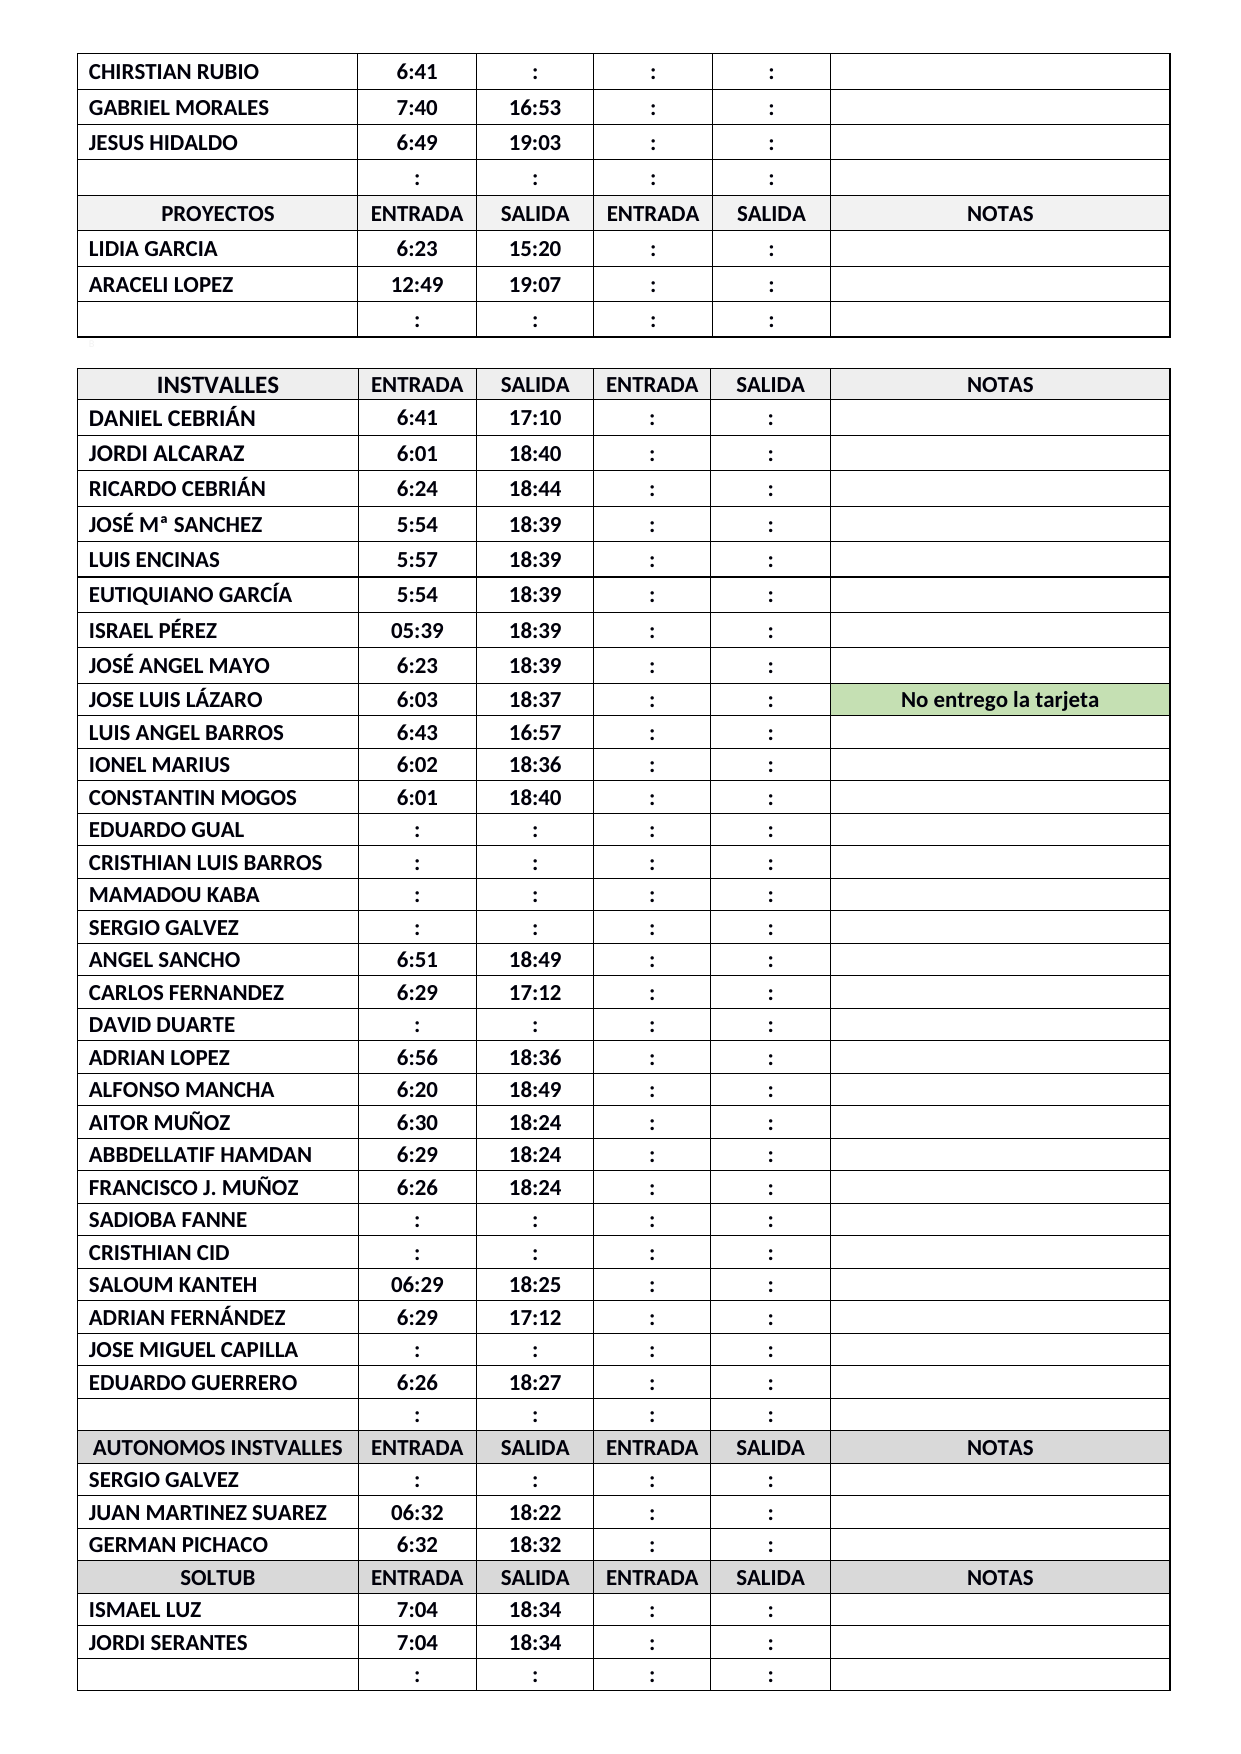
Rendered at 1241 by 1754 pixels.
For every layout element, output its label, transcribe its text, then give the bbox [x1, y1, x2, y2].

table_cell [831, 267, 1169, 301]
table_cell FRANCISCO J. MUÑOZ [78, 1171, 358, 1203]
table_cell 5:57 [359, 542, 476, 576]
table_cell [831, 125, 1169, 159]
table_cell 6:20 [359, 1074, 476, 1105]
table_cell CONSTANTIN MOGOS [78, 781, 358, 813]
table_cell : [711, 1301, 830, 1333]
table_cell 19:03 [477, 125, 593, 159]
table_cell JUAN MARTINEZ SUAREZ [78, 1496, 358, 1528]
table_cell [78, 1399, 358, 1430]
table_cell : [711, 1334, 830, 1365]
table_cell JORDI ALCARAZ [78, 436, 358, 470]
table_cell 12:49 [358, 267, 476, 301]
table_header SALIDA [477, 369, 593, 399]
table_cell : [594, 749, 710, 780]
table_cell : [711, 436, 830, 470]
table_header ENTRADA [359, 369, 476, 399]
table_cell ADRIAN LOPEZ [78, 1041, 358, 1073]
table_cell : [594, 716, 710, 748]
table_cell : [711, 911, 830, 943]
table_cell : [711, 976, 830, 1008]
table_cell IONEL MARIUS [78, 749, 358, 780]
table_cell 16:53 [477, 90, 593, 124]
table_cell : [594, 944, 710, 975]
table_cell : [594, 1171, 710, 1203]
table_cell 6:49 [358, 125, 476, 159]
table_cell [831, 1496, 1169, 1528]
table_cell SERGIO GALVEZ [78, 1464, 358, 1495]
table_cell 7:04 [359, 1594, 476, 1625]
table_cell : [358, 302, 476, 336]
table_cell : [711, 1529, 830, 1560]
table_cell [831, 1626, 1169, 1658]
table_cell 18:39 [477, 578, 593, 612]
table_cell : [594, 814, 710, 845]
table_cell : [713, 54, 830, 88]
table_cell : [711, 1659, 830, 1690]
table_cell : [594, 1659, 710, 1690]
table_cell 6:23 [358, 231, 476, 266]
table_cell : [359, 1464, 476, 1495]
table_cell : [359, 846, 476, 878]
table_cell 18:24 [477, 1171, 593, 1203]
table_cell 18:22 [477, 1496, 593, 1528]
table_cell : [359, 814, 476, 845]
table_cell : [711, 1236, 830, 1268]
table_cell 18:39 [477, 542, 593, 576]
table_cell [831, 648, 1169, 683]
table_cell 18:44 [477, 471, 593, 506]
table_cell 6:02 [359, 749, 476, 780]
table_cell : [477, 814, 593, 845]
table_cell : [711, 1009, 830, 1040]
table_cell JORDI SERANTES [78, 1626, 358, 1658]
table_cell 18:49 [477, 944, 593, 975]
table_cell : [477, 911, 593, 943]
table_cell : [711, 749, 830, 780]
table_cell 18:39 [477, 613, 593, 647]
table_cell 15:20 [477, 231, 593, 266]
table_cell [831, 90, 1169, 124]
table_cell NOTAS [831, 1561, 1169, 1593]
table_cell : [594, 578, 710, 612]
table_cell : [713, 302, 830, 336]
table_header INSTVALLES [78, 369, 358, 399]
table_cell DAVID DUARTE [78, 1009, 358, 1040]
table_cell 16:57 [477, 716, 593, 748]
table_cell [831, 814, 1169, 845]
table_cell 17:12 [477, 976, 593, 1008]
table_cell : [594, 1529, 710, 1560]
table_cell SALOUM KANTEH [78, 1269, 358, 1300]
table_cell : [594, 1301, 710, 1333]
table_cell 18:39 [477, 507, 593, 541]
table_cell ENTRADA [359, 1431, 476, 1463]
table_cell ISMAEL LUZ [78, 1594, 358, 1625]
table_cell LUIS ANGEL BARROS [78, 716, 358, 748]
table_cell 18:39 [477, 648, 593, 683]
table_cell JOSÉ Mª SANCHEZ [78, 507, 358, 541]
table_cell 18:40 [477, 436, 593, 470]
table_cell : [594, 1236, 710, 1268]
table_cell : [711, 1399, 830, 1430]
table_cell [831, 879, 1169, 910]
table_cell 06:32 [359, 1496, 476, 1528]
table_cell SOLTUB [78, 1561, 358, 1593]
table_cell SERGIO GALVEZ [78, 911, 358, 943]
table_cell : [711, 1594, 830, 1625]
table_cell 18:37 [477, 684, 593, 715]
table_cell 6:41 [359, 400, 476, 435]
table_cell : [711, 814, 830, 845]
table_cell : [359, 1399, 476, 1430]
table_cell 18:32 [477, 1529, 593, 1560]
table_cell [831, 1139, 1169, 1170]
table_cell 6:01 [359, 436, 476, 470]
table_cell : [477, 1334, 593, 1365]
table_cell : [477, 846, 593, 878]
table_cell 6:26 [359, 1366, 476, 1398]
table_cell CARLOS FERNANDEZ [78, 976, 358, 1008]
table_cell SALIDA [477, 1561, 593, 1593]
table_cell [831, 911, 1169, 943]
table_cell [831, 542, 1169, 576]
table_cell [831, 716, 1169, 748]
table_cell : [594, 684, 710, 715]
table_cell : [713, 160, 830, 195]
table_cell [831, 781, 1169, 813]
table_cell [831, 846, 1169, 878]
table_cell 6:01 [359, 781, 476, 813]
table_cell 7:40 [358, 90, 476, 124]
table_cell [831, 54, 1169, 88]
table_cell SALIDA [711, 1561, 830, 1593]
table_cell 6:32 [359, 1529, 476, 1560]
table_cell : [594, 160, 712, 195]
table_cell JOSÉ ANGEL MAYO [78, 648, 358, 683]
table_cell MAMADOU KABA [78, 879, 358, 910]
table_cell CHIRSTIAN RUBIO [78, 54, 357, 88]
table_cell 6:03 [359, 684, 476, 715]
table_cell RICARDO CEBRIÁN [78, 471, 358, 506]
table_cell [831, 1041, 1169, 1073]
table_cell : [477, 1236, 593, 1268]
table_cell SALIDA [713, 196, 830, 230]
table_cell : [477, 1009, 593, 1040]
table_cell : [711, 1106, 830, 1138]
table_cell 17:10 [477, 400, 593, 435]
table_cell 05:39 [359, 613, 476, 647]
table_cell : [594, 846, 710, 878]
table_cell [831, 1366, 1169, 1398]
table_header SALIDA [711, 369, 830, 399]
table_cell [78, 1659, 358, 1690]
table_cell [831, 578, 1169, 612]
table_cell : [477, 1464, 593, 1495]
table_cell 18:27 [477, 1366, 593, 1398]
table_cell EUTIQUIANO GARCÍA [78, 578, 358, 612]
table_cell : [711, 400, 830, 435]
table_cell ALFONSO MANCHA [78, 1074, 358, 1105]
table_cell : [711, 542, 830, 576]
table_cell NOTAS [831, 196, 1169, 230]
table_cell 6:41 [358, 54, 476, 88]
table_cell : [594, 542, 710, 576]
table_cell [831, 1594, 1169, 1625]
table_cell [831, 1204, 1169, 1235]
table_cell : [594, 1366, 710, 1398]
table_cell [831, 400, 1169, 435]
table_cell SADIOBA FANNE [78, 1204, 358, 1235]
table_cell : [711, 944, 830, 975]
table_cell 18:25 [477, 1269, 593, 1300]
table_cell : [594, 267, 712, 301]
table_cell [831, 613, 1169, 647]
table_cell LUIS ENCINAS [78, 542, 358, 576]
table_cell SALIDA [477, 196, 593, 230]
table_cell : [711, 471, 830, 506]
table_cell : [477, 54, 593, 88]
table_cell 5:54 [359, 578, 476, 612]
table_cell DANIEL CEBRIÁN [78, 400, 358, 435]
table_cell : [711, 684, 830, 715]
table_cell : [359, 1204, 476, 1235]
table_cell [831, 231, 1169, 266]
table_cell PROYECTOS [78, 196, 357, 230]
table_cell : [477, 1399, 593, 1430]
table_cell 19:07 [477, 267, 593, 301]
table_cell : [711, 578, 830, 612]
table_cell : [594, 648, 710, 683]
table_cell : [711, 613, 830, 647]
table_cell [831, 1301, 1169, 1333]
table_cell : [711, 1171, 830, 1203]
table_cell 6:29 [359, 976, 476, 1008]
table_cell LIDIA GARCIA [78, 231, 357, 266]
table_cell : [711, 1204, 830, 1235]
table_cell 18:34 [477, 1626, 593, 1658]
table_cell : [359, 911, 476, 943]
table_cell [831, 160, 1169, 195]
table_cell : [477, 1204, 593, 1235]
table_cell [831, 976, 1169, 1008]
table_cell : [594, 1106, 710, 1138]
table_cell [831, 1269, 1169, 1300]
table_cell : [594, 90, 712, 124]
table_cell ISRAEL PÉREZ [78, 613, 358, 647]
table_cell : [711, 1074, 830, 1105]
table_cell [78, 302, 357, 336]
table_cell : [359, 1659, 476, 1690]
table_cell : [594, 400, 710, 435]
table_cell 18:49 [477, 1074, 593, 1105]
table_cell ENTRADA [594, 1561, 710, 1593]
table_cell [831, 1464, 1169, 1495]
table_cell EDUARDO GUERRERO [78, 1366, 358, 1398]
table_cell 6:24 [359, 471, 476, 506]
text B [89, 337, 1187, 350]
table_cell : [594, 1009, 710, 1040]
table_cell : [359, 1009, 476, 1040]
table_cell [831, 1334, 1169, 1365]
table_cell NOTAS [831, 1431, 1169, 1463]
table_cell : [711, 716, 830, 748]
table_cell : [594, 879, 710, 910]
table_cell : [594, 1464, 710, 1495]
table_cell [831, 1529, 1169, 1560]
table_header ENTRADA [594, 369, 710, 399]
table_cell : [477, 302, 593, 336]
table_cell [831, 471, 1169, 506]
table_cell : [711, 648, 830, 683]
table_cell 6:29 [359, 1139, 476, 1170]
table_cell : [713, 90, 830, 124]
table_cell : [594, 1139, 710, 1170]
table_cell 17:12 [477, 1301, 593, 1333]
table_cell 18:40 [477, 781, 593, 813]
table_cell : [594, 1204, 710, 1235]
table_cell ABBDELLATIF HAMDAN [78, 1139, 358, 1170]
table_cell : [594, 1041, 710, 1073]
table_cell 6:30 [359, 1106, 476, 1138]
table_cell : [711, 1626, 830, 1658]
table_cell ENTRADA [359, 1561, 476, 1593]
table_cell JOSE MIGUEL CAPILLA [78, 1334, 358, 1365]
table_cell : [359, 1334, 476, 1365]
table_header NOTAS [831, 369, 1169, 399]
table_cell 18:24 [477, 1139, 593, 1170]
table_cell : [711, 1041, 830, 1073]
table_cell 06:29 [359, 1269, 476, 1300]
table_cell [831, 1106, 1169, 1138]
table_cell SALIDA [477, 1431, 593, 1463]
table_cell : [594, 436, 710, 470]
table_cell 18:34 [477, 1594, 593, 1625]
table_cell [831, 944, 1169, 975]
table_cell GABRIEL MORALES [78, 90, 357, 124]
table_cell : [359, 879, 476, 910]
table_cell CRISTHIAN CID [78, 1236, 358, 1268]
table_cell ENTRADA [594, 196, 712, 230]
table_cell AITOR MUÑOZ [78, 1106, 358, 1138]
table_cell [831, 1009, 1169, 1040]
table_cell 6:56 [359, 1041, 476, 1073]
table_cell : [359, 1236, 476, 1268]
table_cell : [594, 507, 710, 541]
table_cell 5:54 [359, 507, 476, 541]
table_cell : [711, 879, 830, 910]
table_cell : [711, 507, 830, 541]
table_cell : [594, 1269, 710, 1300]
table_cell 6:29 [359, 1301, 476, 1333]
table_cell : [713, 267, 830, 301]
table_cell : [594, 1334, 710, 1365]
table_cell 18:36 [477, 749, 593, 780]
table_cell 18:36 [477, 1041, 593, 1073]
table_cell : [594, 231, 712, 266]
table_cell : [594, 613, 710, 647]
table_cell : [711, 781, 830, 813]
table_cell : [713, 231, 830, 266]
table_cell ENTRADA [594, 1431, 710, 1463]
table_cell : [594, 911, 710, 943]
table_cell 6:26 [359, 1171, 476, 1203]
table_cell JESUS HIDALDO [78, 125, 357, 159]
table_cell : [711, 1269, 830, 1300]
table_cell : [711, 1139, 830, 1170]
table_cell [831, 1399, 1169, 1430]
table_cell : [594, 471, 710, 506]
table_cell SALIDA [711, 1431, 830, 1463]
table_cell GERMAN PICHACO [78, 1529, 358, 1560]
table_cell : [711, 1366, 830, 1398]
table_cell [831, 507, 1169, 541]
table_cell : [594, 781, 710, 813]
table_cell : [594, 1496, 710, 1528]
table_cell : [594, 1594, 710, 1625]
table_cell [831, 1659, 1169, 1690]
table_cell JOSE LUIS LÁZARO [78, 684, 358, 715]
table_cell : [711, 1496, 830, 1528]
table_cell : [477, 160, 593, 195]
table_cell ENTRADA [358, 196, 476, 230]
table_cell : [358, 160, 476, 195]
table_cell [831, 1171, 1169, 1203]
table_cell No entrego la tarjeta [831, 684, 1169, 715]
table_cell CRISTHIAN LUIS BARROS [78, 846, 358, 878]
table_cell : [594, 1626, 710, 1658]
table_cell ARACELI LOPEZ [78, 267, 357, 301]
table_cell : [477, 879, 593, 910]
table_cell 18:24 [477, 1106, 593, 1138]
table_cell [831, 749, 1169, 780]
table_cell : [594, 976, 710, 1008]
table_cell 6:23 [359, 648, 476, 683]
table_cell : [594, 125, 712, 159]
table_cell [831, 1236, 1169, 1268]
table_cell : [477, 1659, 593, 1690]
table_cell AUTONOMOS INSTVALLES [78, 1431, 358, 1463]
table_cell : [713, 125, 830, 159]
table_cell [831, 302, 1169, 336]
table_cell ANGEL SANCHO [78, 944, 358, 975]
table_cell [78, 160, 357, 195]
table_cell : [594, 1399, 710, 1430]
table_cell : [594, 302, 712, 336]
table_cell 6:43 [359, 716, 476, 748]
table_cell [831, 436, 1169, 470]
table_cell ADRIAN FERNÁNDEZ [78, 1301, 358, 1333]
table_cell : [711, 846, 830, 878]
table_cell 7:04 [359, 1626, 476, 1658]
table_cell : [711, 1464, 830, 1495]
table_cell [831, 1074, 1169, 1105]
table_cell : [594, 54, 712, 88]
table_cell EDUARDO GUAL [78, 814, 358, 845]
table_cell : [594, 1074, 710, 1105]
table_cell 6:51 [359, 944, 476, 975]
